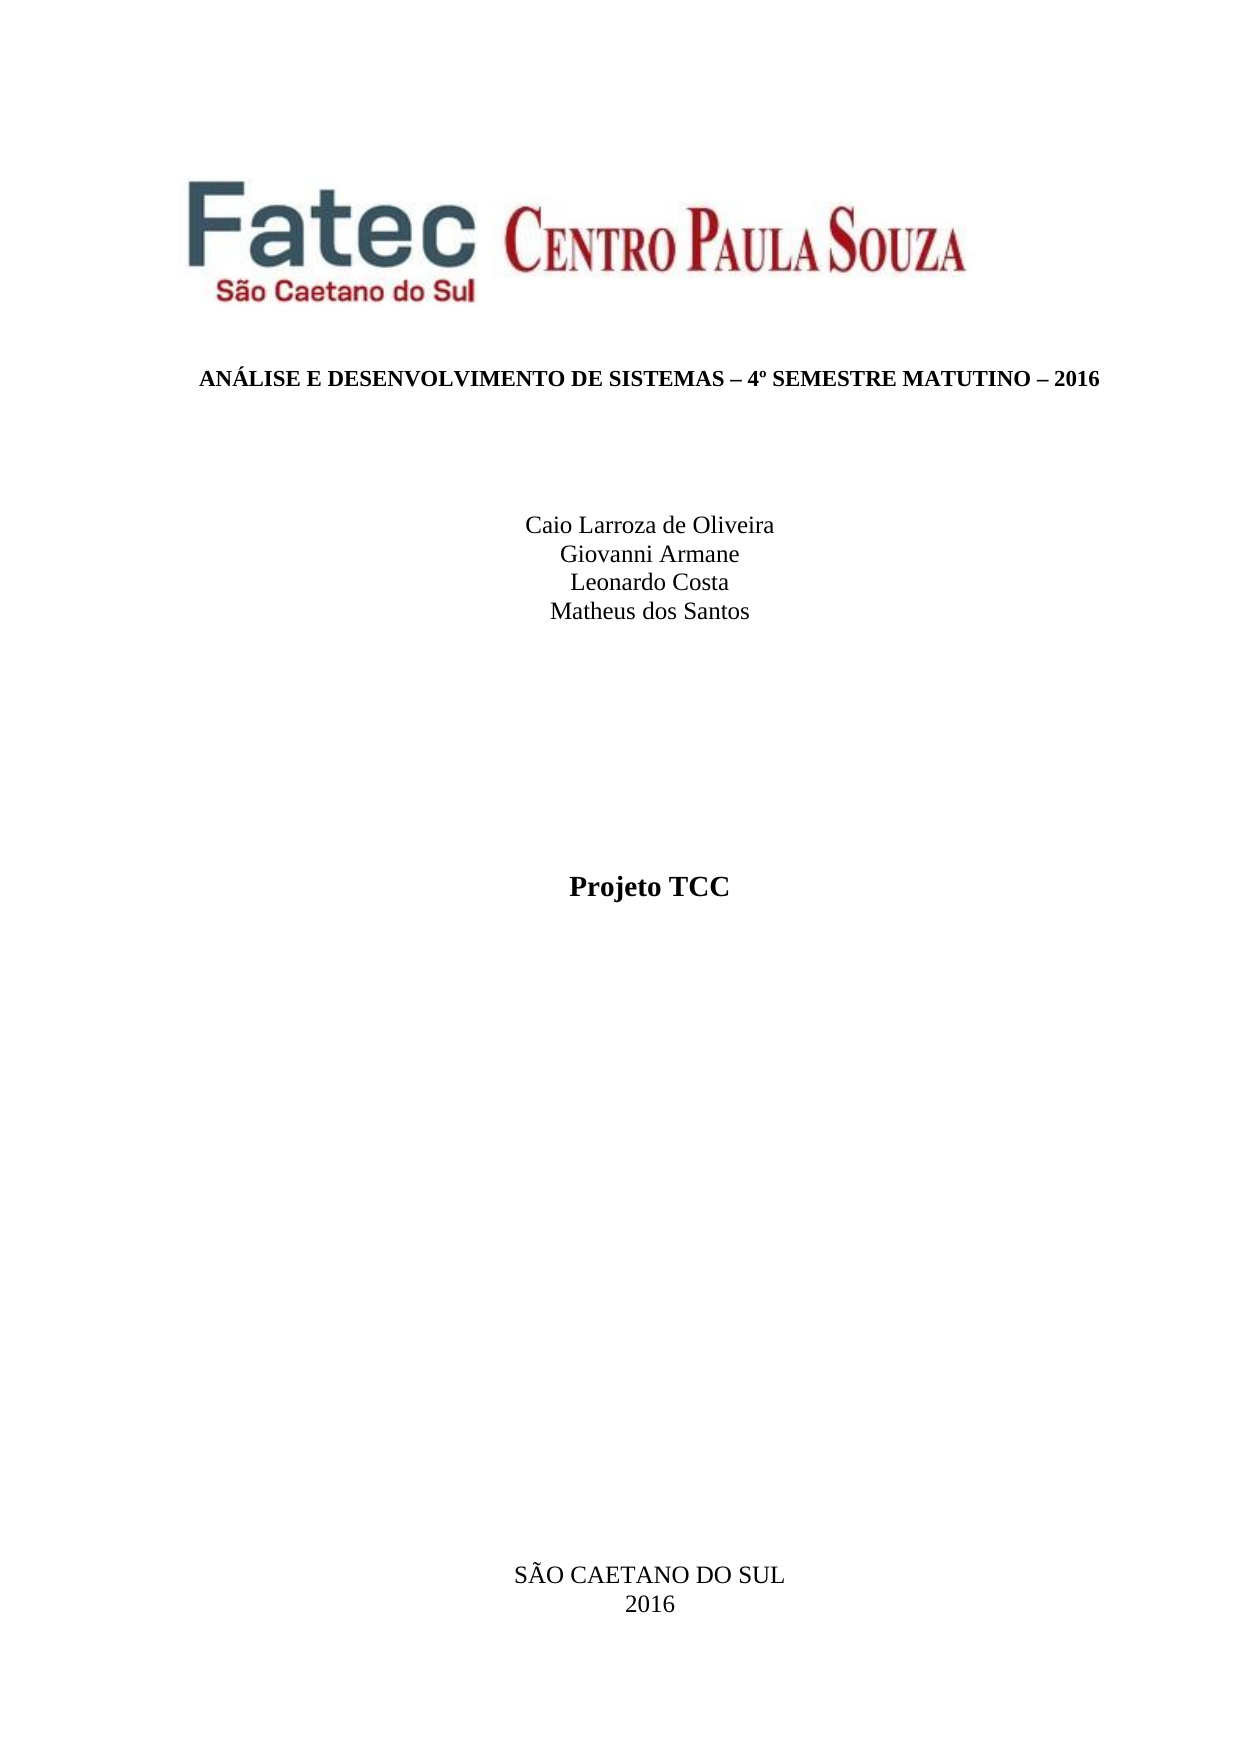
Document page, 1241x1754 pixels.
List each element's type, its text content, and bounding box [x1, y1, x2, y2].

text ANÁLISE E DESENVOLVIMENTO DE SISTEMAS – 4º SEMESTRE MATUTINO – 2016 [177, 365, 1122, 391]
text Projeto TCC [177, 786, 1122, 902]
text Giovanni Armane [177, 539, 1122, 567]
text Leonardo Costa [177, 567, 1122, 596]
text Caio Larroza de Oliveira [177, 404, 1122, 539]
text Matheus dos Santos [177, 596, 1122, 625]
text SÃO CAETANO DO SUL [177, 1560, 1122, 1589]
picture [177, 177, 979, 312]
text 2016 [177, 1589, 1122, 1617]
